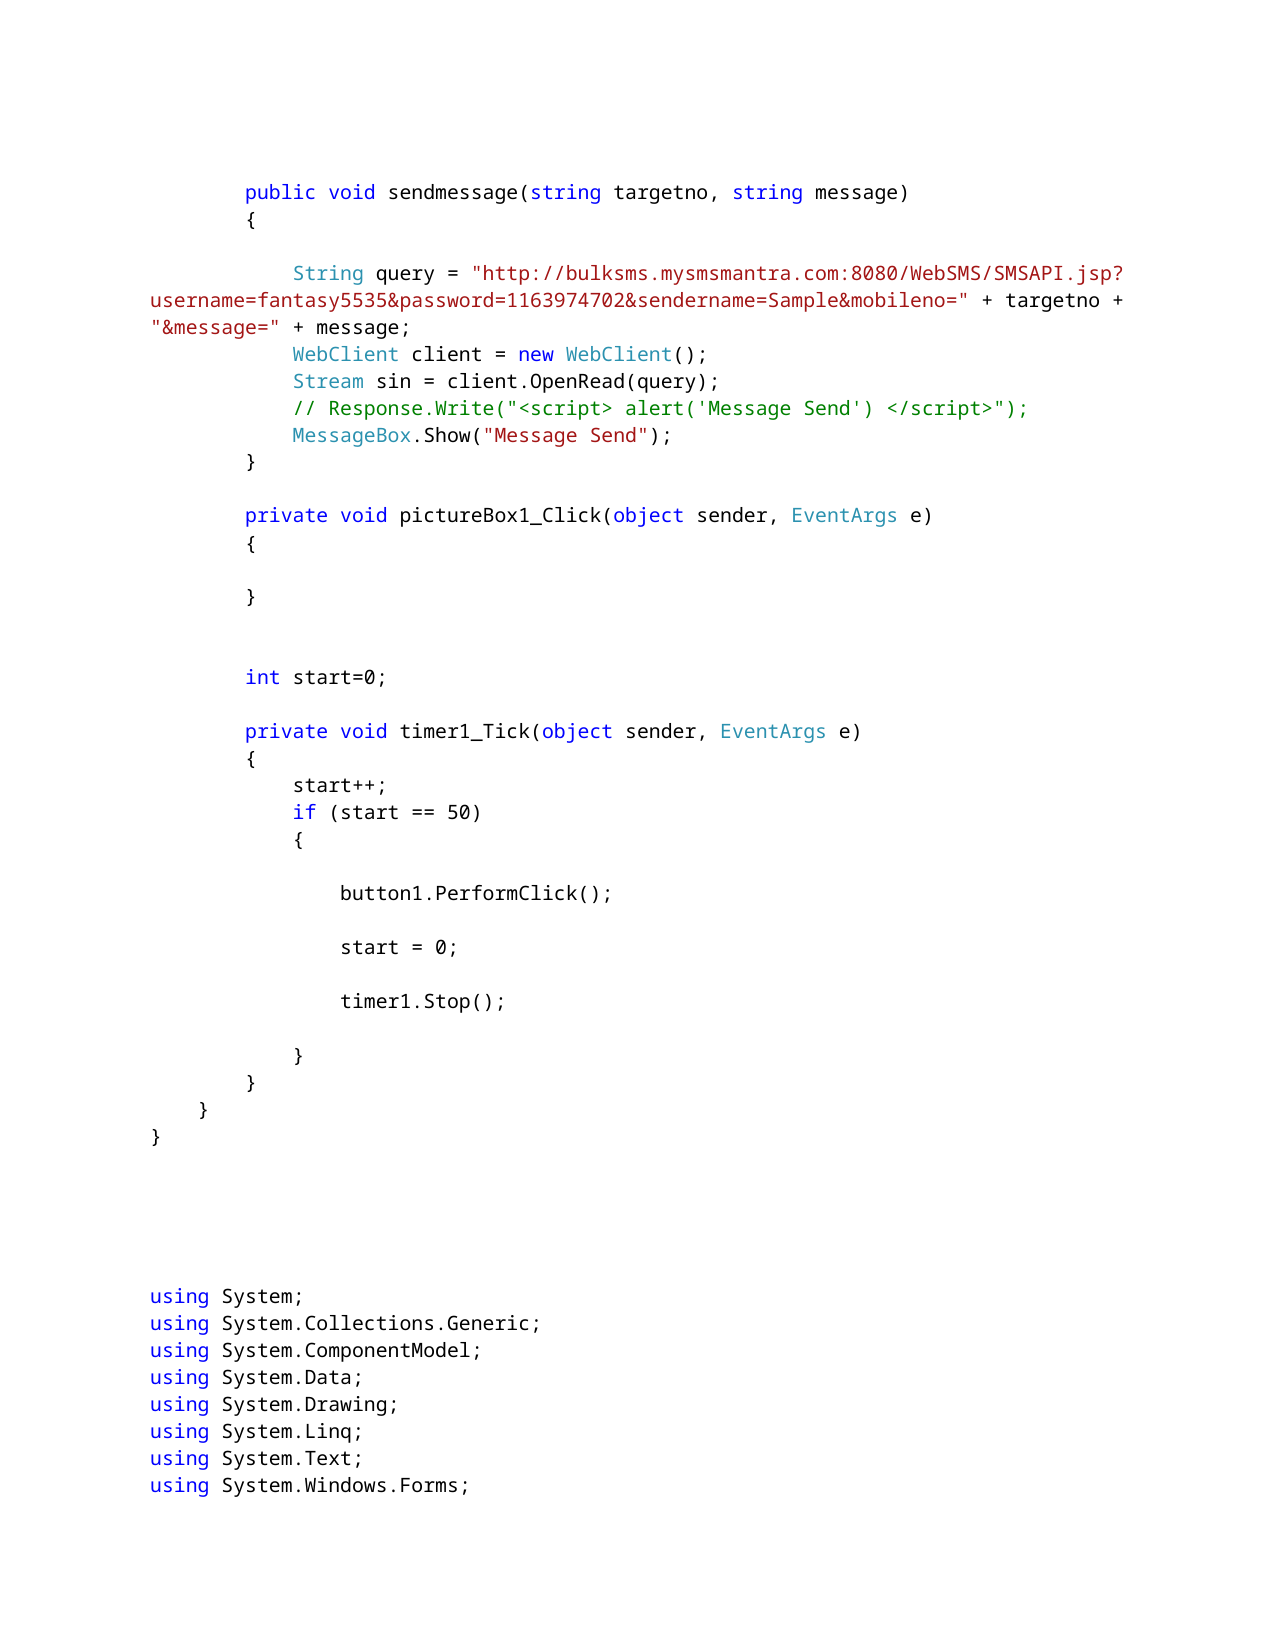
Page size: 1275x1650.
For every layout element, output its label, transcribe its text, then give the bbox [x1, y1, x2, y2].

text using System.Drawing; [150, 1390, 1125, 1417]
text } [150, 1068, 1125, 1095]
text using System.Data; [150, 1363, 1125, 1390]
text { [150, 744, 1125, 772]
text using System; [150, 1282, 1125, 1309]
text if (start == 50) [150, 798, 1125, 826]
text } [150, 1122, 1125, 1149]
text } [150, 448, 1125, 475]
text } [150, 583, 1125, 610]
text using System.Windows.Forms; [150, 1471, 1125, 1498]
text { [150, 826, 1125, 852]
text } [150, 1041, 1125, 1068]
text public void sendmessage(string targetno, string message) [150, 178, 1125, 205]
text int start=0; [150, 664, 1125, 691]
text using System.Text; [150, 1444, 1125, 1471]
text Stream sin = client.OpenRead(query); [150, 367, 1125, 394]
text { [150, 529, 1125, 556]
text using System.ComponentModel; [150, 1336, 1125, 1363]
text using System.Collections.Generic; [150, 1309, 1125, 1336]
text String query = "http://bulksms.mysmsmantra.com:8080/WebSMS/SMSAPI.jsp?username=fantasy5535&password=1163974702&sendername=Sample&mobileno=" + targetno + "&message=" + message; [150, 259, 1125, 340]
text button1.PerformClick(); [150, 879, 1125, 906]
text } [150, 1095, 1125, 1122]
text using System.Linq; [150, 1417, 1125, 1444]
text timer1.Stop(); [150, 987, 1125, 1014]
text MessageBox.Show("Message Send"); [150, 421, 1125, 448]
text start++; [150, 772, 1125, 798]
text { [150, 205, 1125, 232]
text private void pictureBox1_Click(object sender, EventArgs e) [150, 502, 1125, 529]
text // Response.Write("<script> alert('Message Send') </script>"); [150, 394, 1125, 421]
text WebClient client = new WebClient(); [150, 340, 1125, 367]
text private void timer1_Tick(object sender, EventArgs e) [150, 718, 1125, 744]
text start = 0; [150, 933, 1125, 960]
